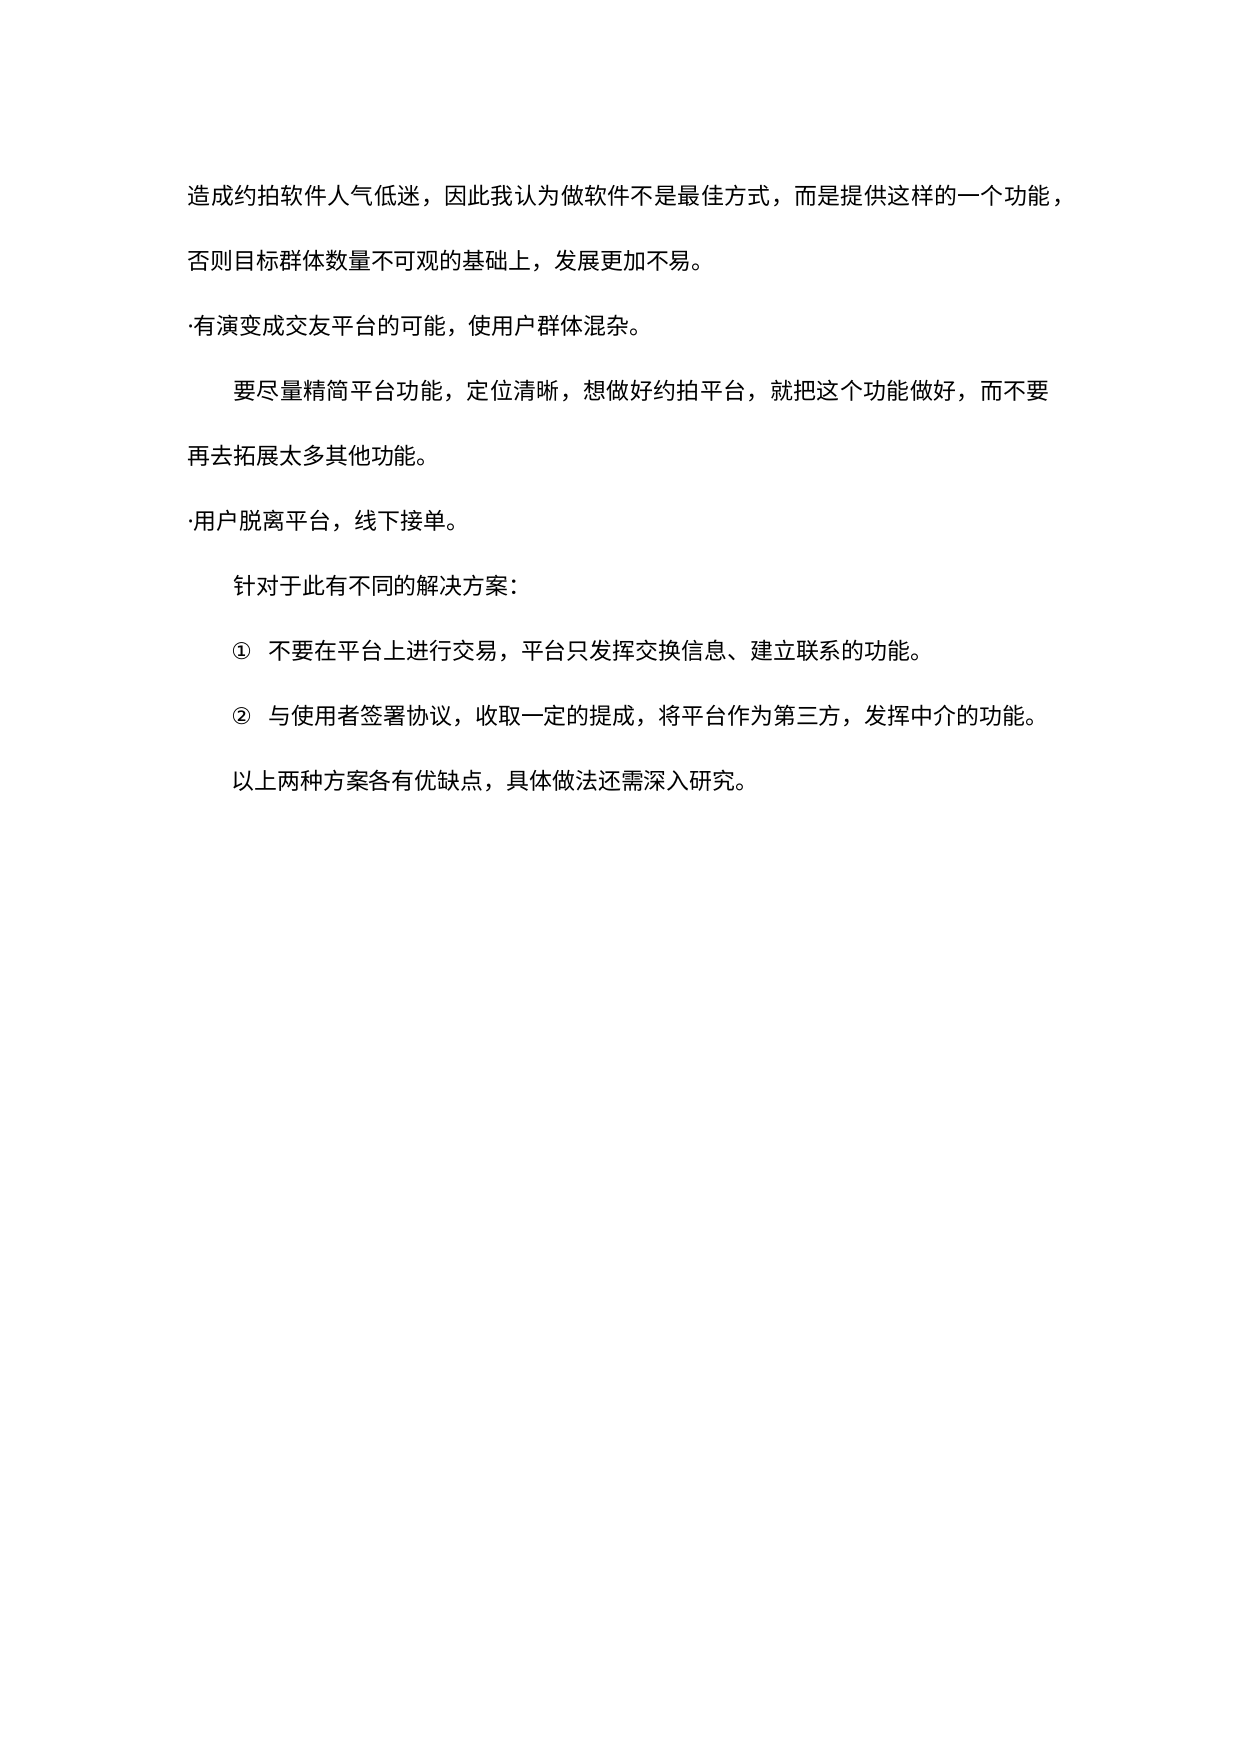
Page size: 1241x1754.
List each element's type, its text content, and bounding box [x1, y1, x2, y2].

list 与使用者签署协议，收取一定的提成，将平台作为第三方，发挥中介的功能。 [231, 682, 1053, 747]
list 不要在平台上进行交易，平台只发挥交换信息、建立联系的功能。 [231, 617, 1053, 682]
text 以上两种方案各有优缺点，具体做法还需深入研究。 [231, 747, 1053, 812]
text 要尽量精简平台功能，定位清晰，想做好约拍平台，就把这个功能做好，而不要再去拓展太多其他功能。 [187, 357, 1053, 487]
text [187, 162, 1053, 292]
text ·用户脱离平台，线下接单。 [187, 487, 1053, 552]
text ·有演变成交友平台的可能，使用户群体混杂。 [187, 292, 1053, 357]
text 针对于此有不同的解决方案： [187, 552, 1053, 617]
